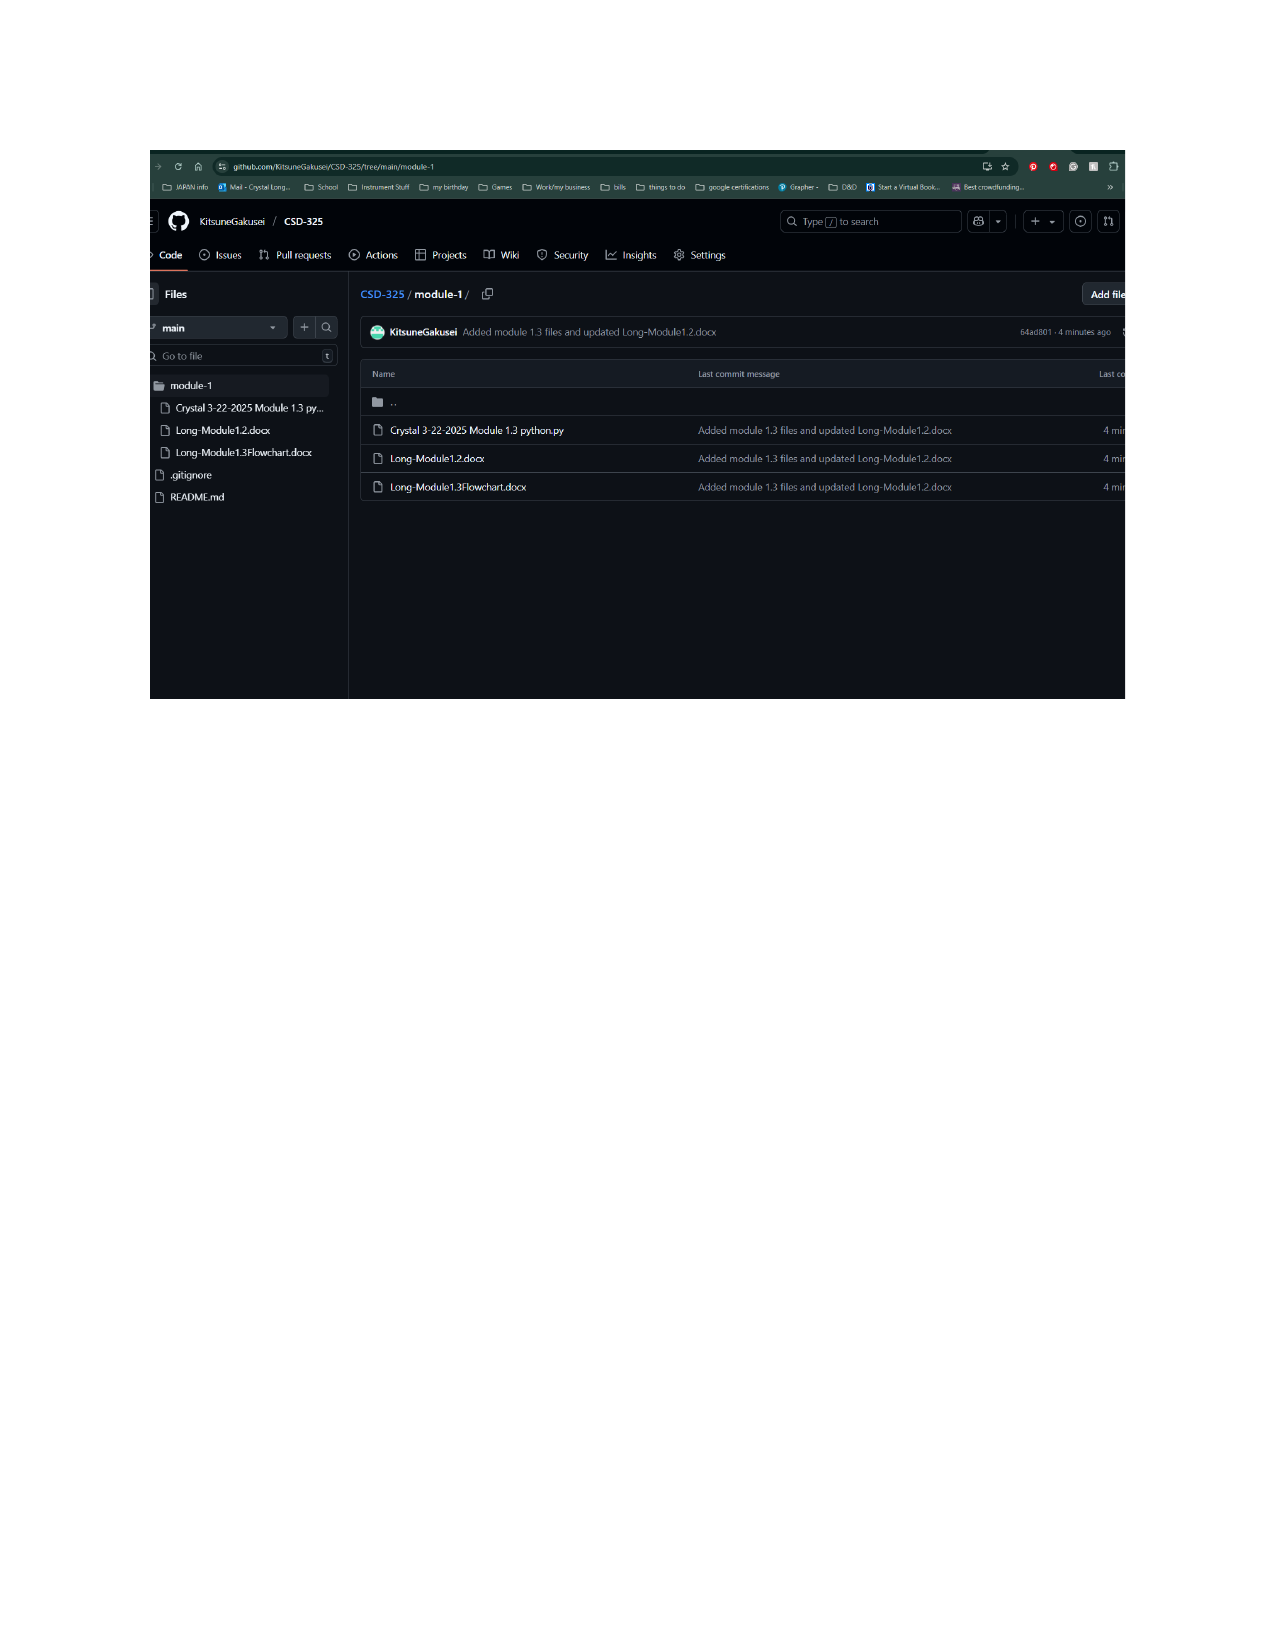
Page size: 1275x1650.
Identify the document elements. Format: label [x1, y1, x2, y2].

picture [150, 150, 1125, 699]
